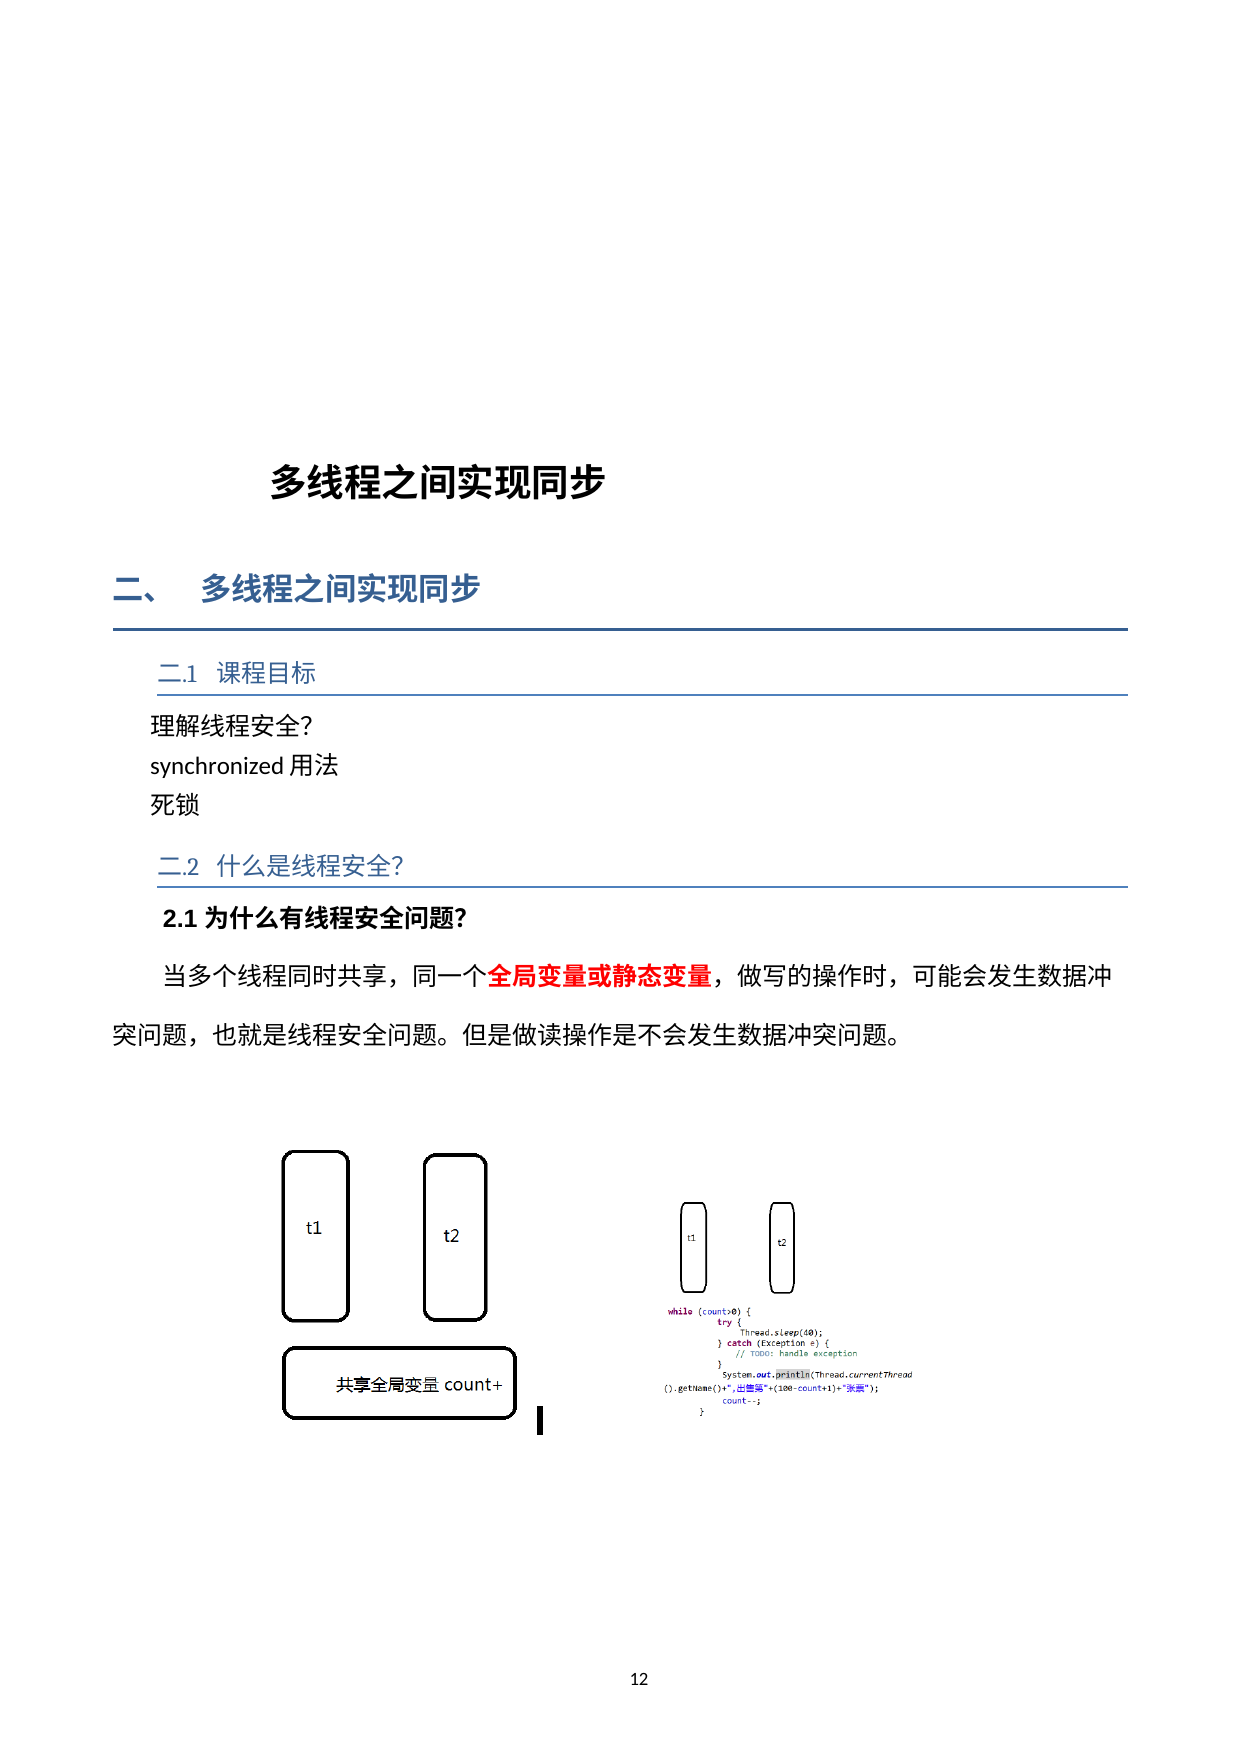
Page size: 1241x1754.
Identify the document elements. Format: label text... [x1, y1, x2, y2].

text synchronized用法 [112, 744, 1128, 784]
picture [543, 1186, 1077, 1430]
text 多线程之间实现同步 [156, 440, 1128, 520]
subtitle 多线程之间实现同步 [112, 547, 1128, 631]
text 死锁 [112, 784, 1128, 823]
subtitle 课程目标 [157, 652, 1128, 694]
text 当多个线程同时共享，同一个全局变量或静态变量，做写的操作时，可能会发生数据冲突问题，也就是线程安全问题。但是做读操作是不会发生数据冲突问题。 [112, 954, 1128, 1053]
picture [213, 1140, 537, 1430]
subtitle 什么是线程安全？ [157, 844, 1128, 886]
text 2.1 为什么有线程安全问题？ [112, 897, 1128, 936]
text 理解线程安全？ [112, 704, 1128, 744]
